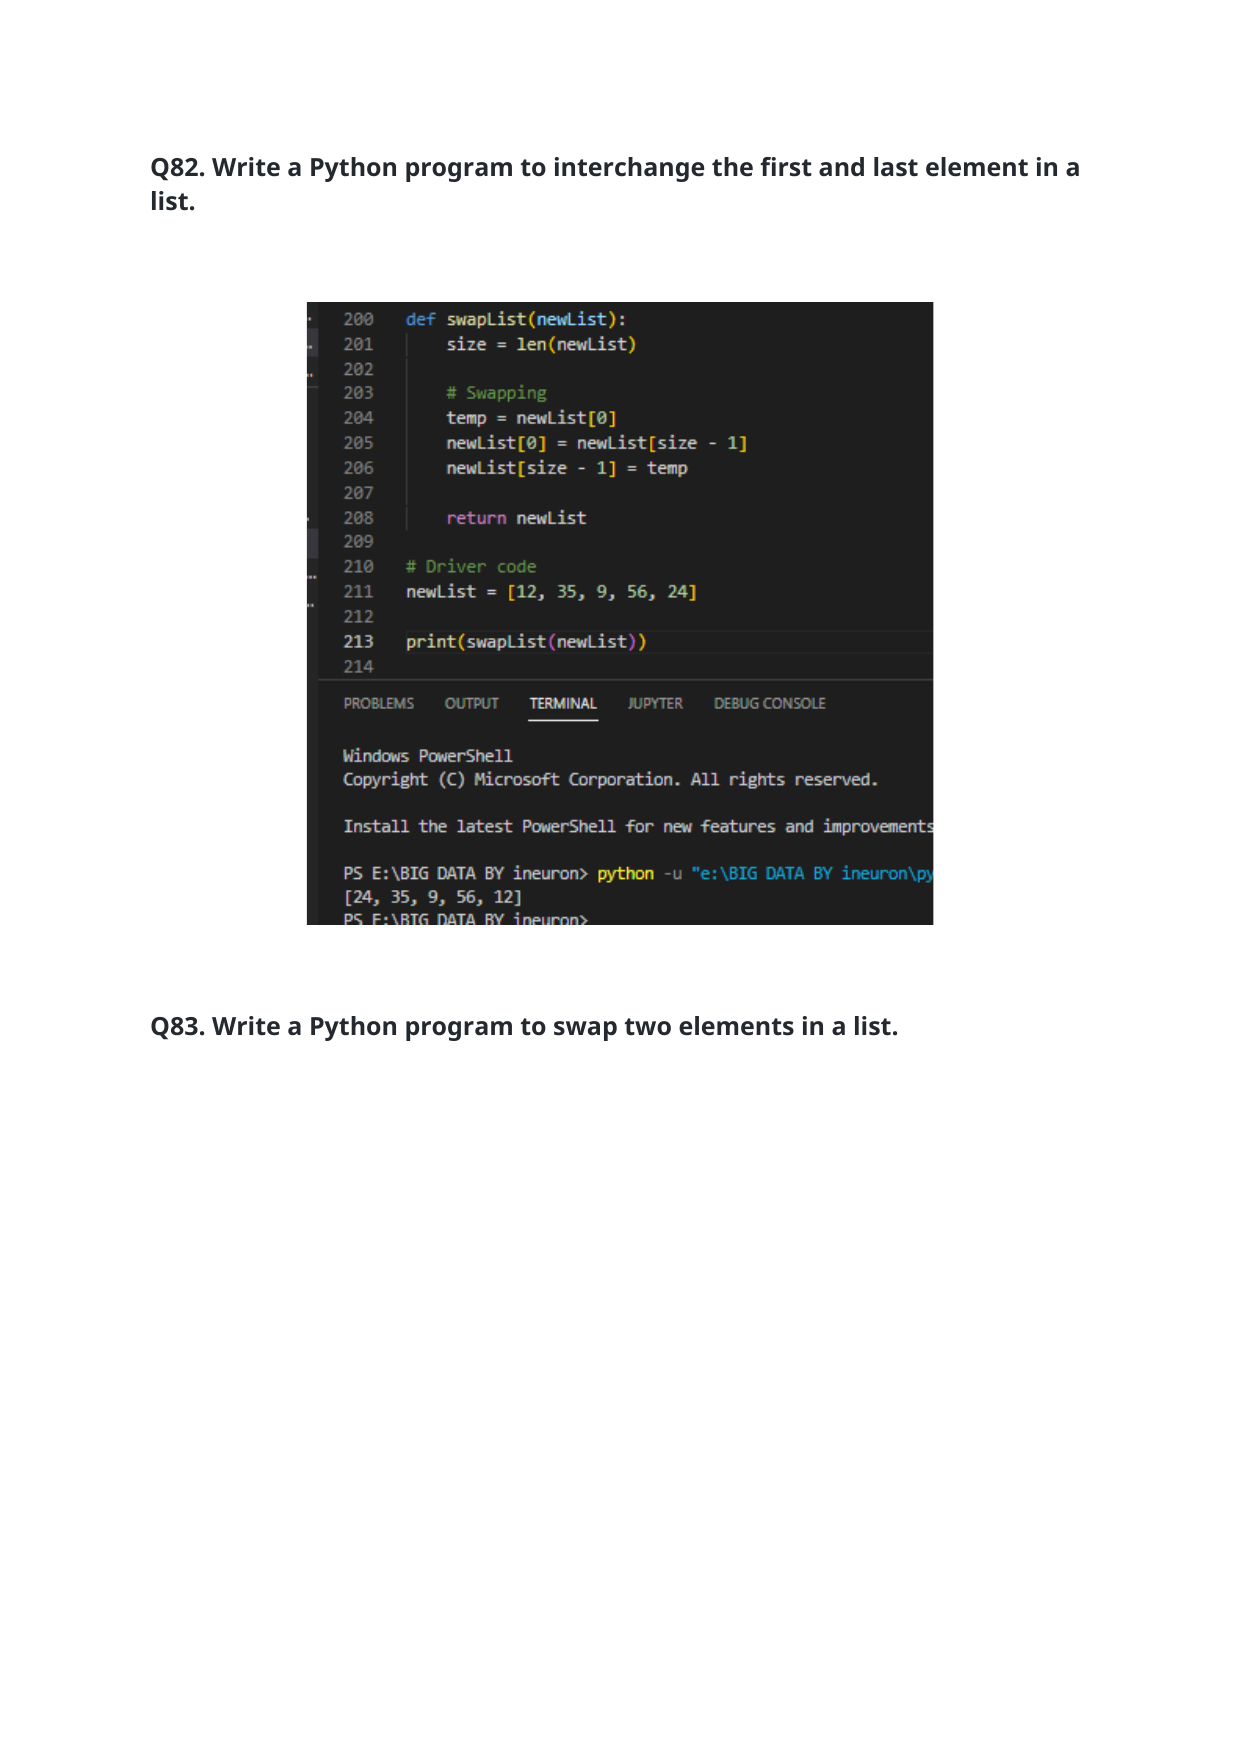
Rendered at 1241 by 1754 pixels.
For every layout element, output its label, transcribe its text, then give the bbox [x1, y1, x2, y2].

text Q83. Write a Python program to swap two elements in a list. [150, 1008, 1090, 1042]
picture [306, 302, 934, 925]
text Q82. Write a Python program to interchange the first and last element in a list. [150, 150, 1090, 218]
